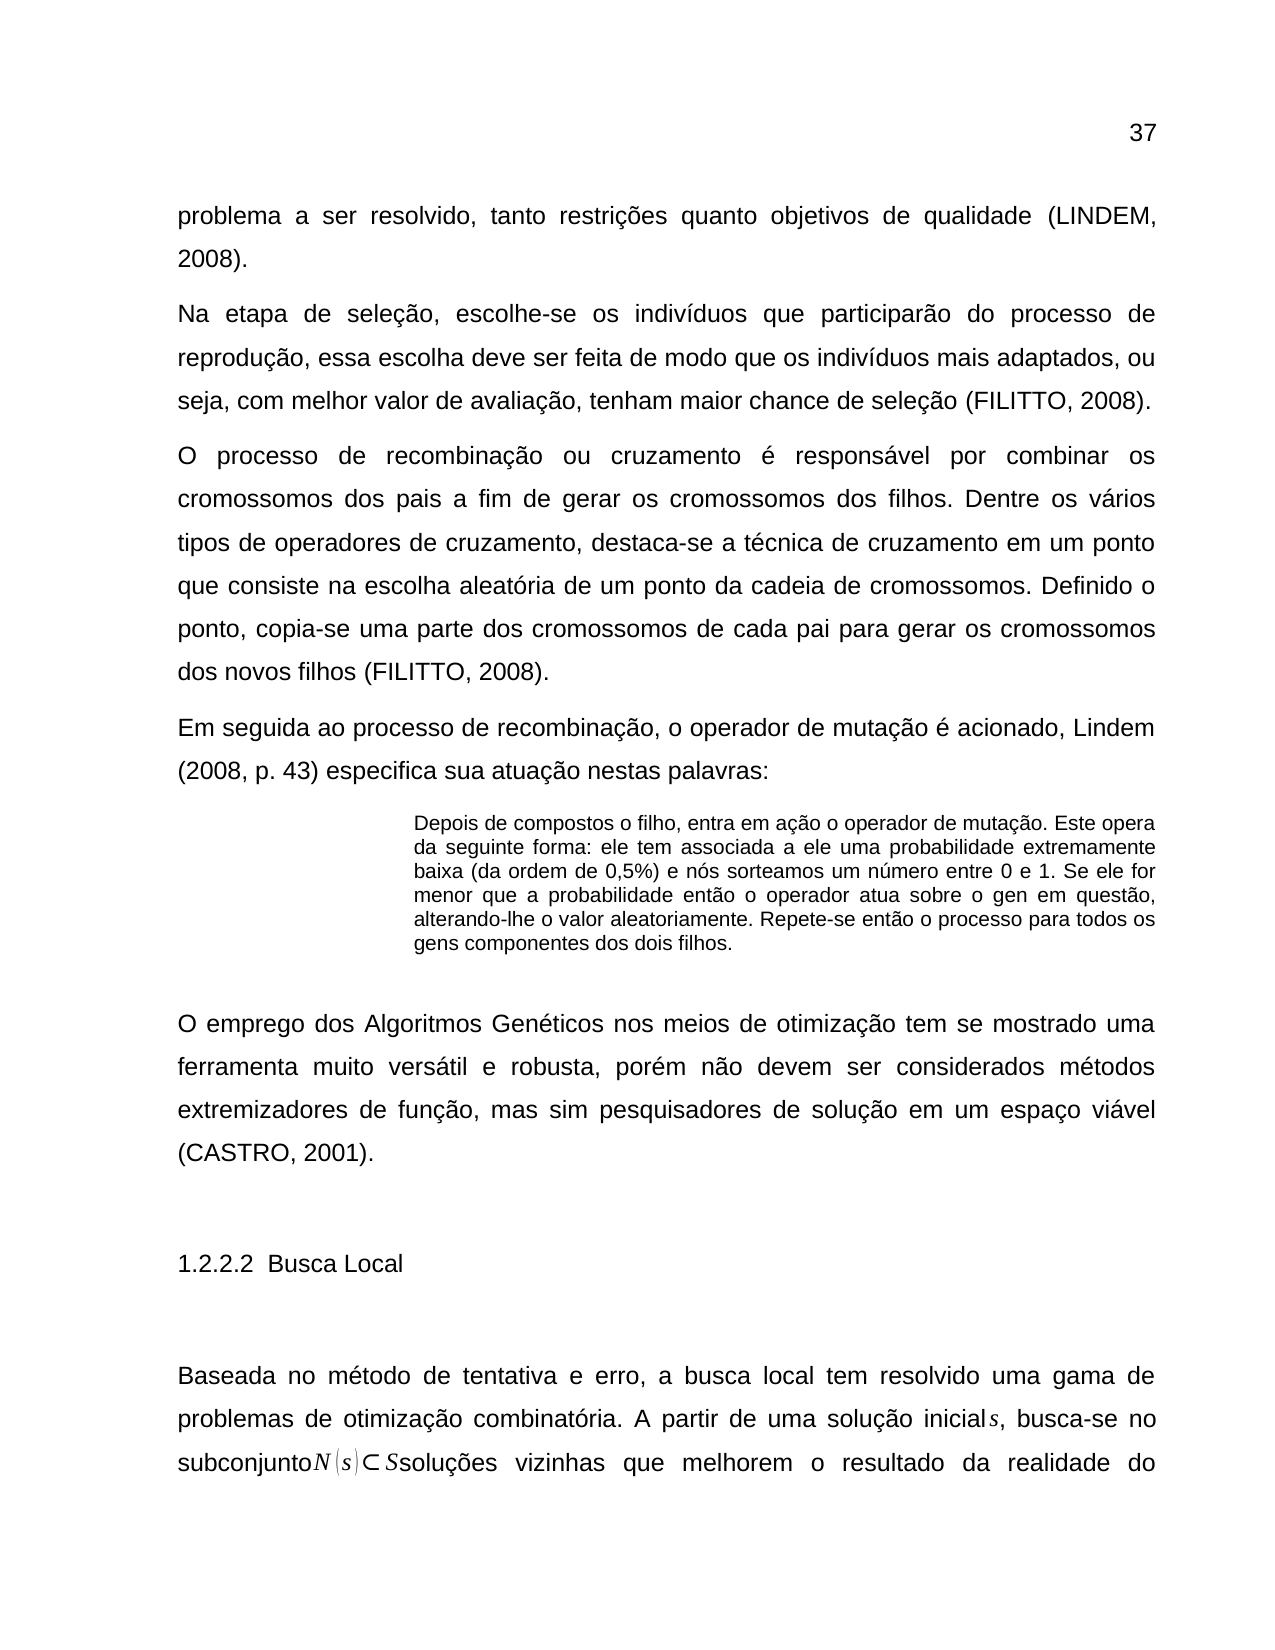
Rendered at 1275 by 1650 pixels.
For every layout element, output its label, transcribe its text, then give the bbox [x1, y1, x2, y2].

text O processo de recombinação ou cruzamento é responsável por combinar os cromossomos dos pais a fim de gerar os cromossomos dos filhos. Dentre os vários tipos de operadores de cruzamento, destaca-se a técnica de cruzamento em um ponto que consiste na escolha aleatória de um ponto da cadeia de cromossomos. Definido o ponto, copia-se uma parte dos cromossomos de cada pai para gerar os cromossomos dos novos filhos . [177, 441, 1157, 686]
text Em seguida ao processo de recombinação, o operador de mutação é acionado, Lindem especifica sua atuação nestas palavras: [177, 712, 1157, 784]
text Depois de compostos o filho, entra em ação o operador de mutação. Este opera da seguinte forma: ele tem associada a ele uma probabilidade extremamente baixa (da ordem de 0,5%) e nós sorteamos um número entre 0 e 1. Se ele for menor que a probabilidade então o operador atua sobre o gen em questão, alterando-lhe o valor aleatoriamente. Repete-se então o processo para todos os gens componentes dos dois filhos. [413, 811, 1157, 955]
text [177, 1361, 1157, 1477]
text O emprego dos Algoritmos Genéticos nos meios de otimização tem se mostrado uma ferramenta muito versátil e robusta, porém não devem ser considerados métodos extremizadores de função, mas sim pesquisadores de solução em um espaço viável . [177, 1009, 1157, 1167]
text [177, 201, 1157, 272]
text Na etapa de seleção, escolhe-se os indivíduos que participarão do processo de reprodução, essa escolha deve ser feita de modo que os indivíduos mais adaptados, ou seja, com melhor valor de avaliação, tenham maior chance de seleção . [177, 299, 1157, 414]
subtitle Busca Local [177, 1249, 1157, 1278]
